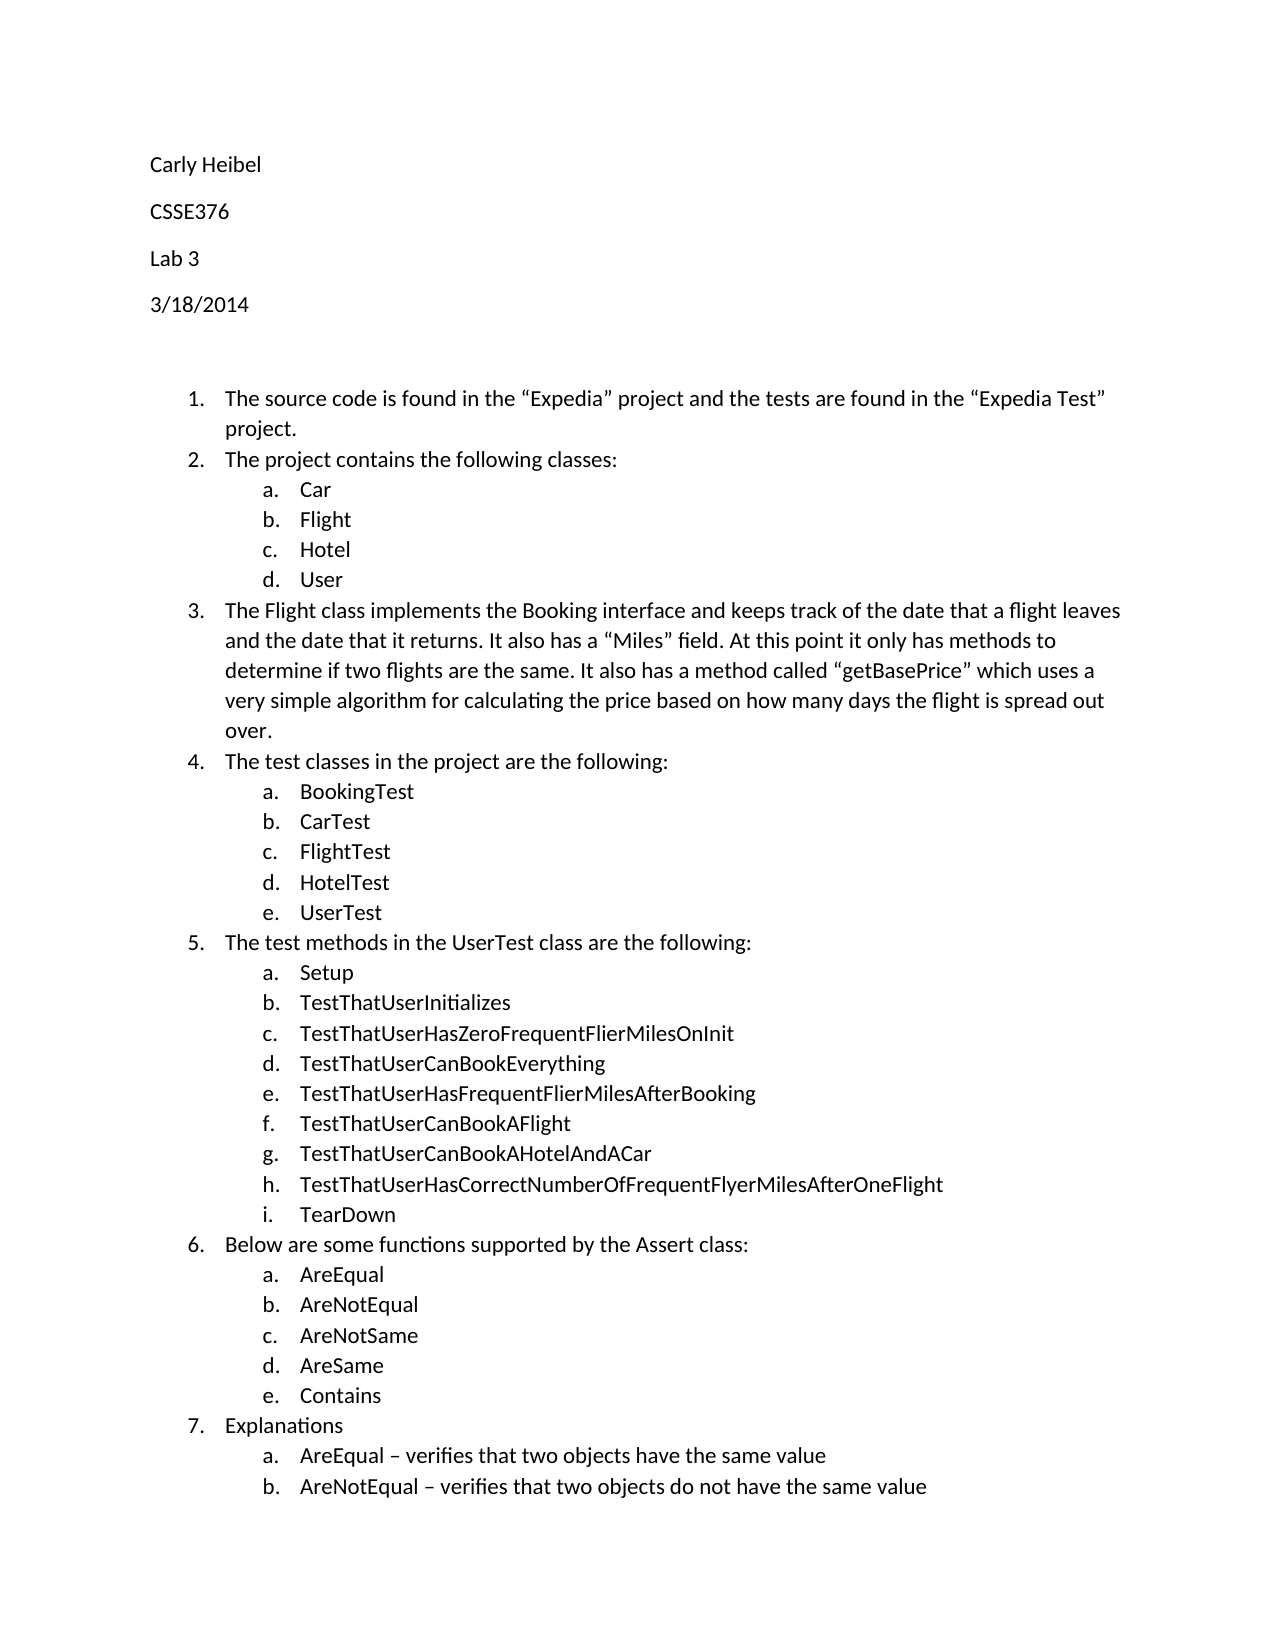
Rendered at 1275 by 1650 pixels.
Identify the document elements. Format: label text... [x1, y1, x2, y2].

list The test classes in the project are the following: [187, 747, 1125, 775]
list AreNotSame [262, 1321, 1125, 1349]
text 3/18/2014 [150, 291, 1125, 319]
list TestThatUserCanBookAHotelAndACar [262, 1139, 1125, 1168]
list The project contains the following classes: [187, 445, 1125, 473]
list Setup [262, 958, 1125, 986]
list TestThatUserCanBookEverything [262, 1049, 1125, 1077]
list AreEqual [262, 1260, 1125, 1288]
list Explanations [187, 1411, 1125, 1439]
list UserTest [262, 898, 1125, 926]
list TestThatUserHasFrequentFlierMilesAfterBooking [262, 1079, 1125, 1107]
list Contains [262, 1381, 1125, 1409]
list TestThatUserInitializes [262, 988, 1125, 1017]
list Flight [262, 505, 1125, 533]
list BookingTest [262, 777, 1125, 805]
list The test methods in the UserTest class are the following: [187, 928, 1125, 956]
list Below are some functions supported by the Assert class: [187, 1230, 1125, 1258]
list The source code is found in the “Expedia” project and the tests are found in the “Expedia Test” project. [187, 384, 1125, 443]
list TestThatUserHasZeroFrequentFlierMilesOnInit [262, 1019, 1125, 1047]
list FlightTest [262, 837, 1125, 866]
list TestThatUserHasCorrectNumberOfFrequentFlyerMilesAfterOneFlight [262, 1170, 1125, 1198]
list AreNotEqual [262, 1291, 1125, 1319]
list AreSame [262, 1351, 1125, 1379]
list CarTest [262, 807, 1125, 835]
text Lab 3 [150, 244, 1125, 272]
list Car [262, 475, 1125, 503]
text CSSE376 [150, 197, 1125, 225]
list Hotel [262, 535, 1125, 563]
list HotelTest [262, 868, 1125, 896]
list User [262, 566, 1125, 594]
list AreNotEqual – verifies that two objects do not have the same value [262, 1472, 1125, 1500]
list TearDown [262, 1200, 1125, 1228]
list TestThatUserCanBookAFlight [262, 1109, 1125, 1137]
text Carly Heibel [150, 150, 1125, 178]
list AreEqual – verifies that two objects have the same value [262, 1442, 1125, 1470]
list The Flight class implements the Booking interface and keeps track of the date that a flight leaves and the date that it returns. It also has a “Miles” field. At this point it only has methods to determine if two flights are the same. It also has a method called “getBasePrice” which uses a very simple algorithm for calculating the price based on how many days the flight is spread out over. [187, 596, 1125, 745]
